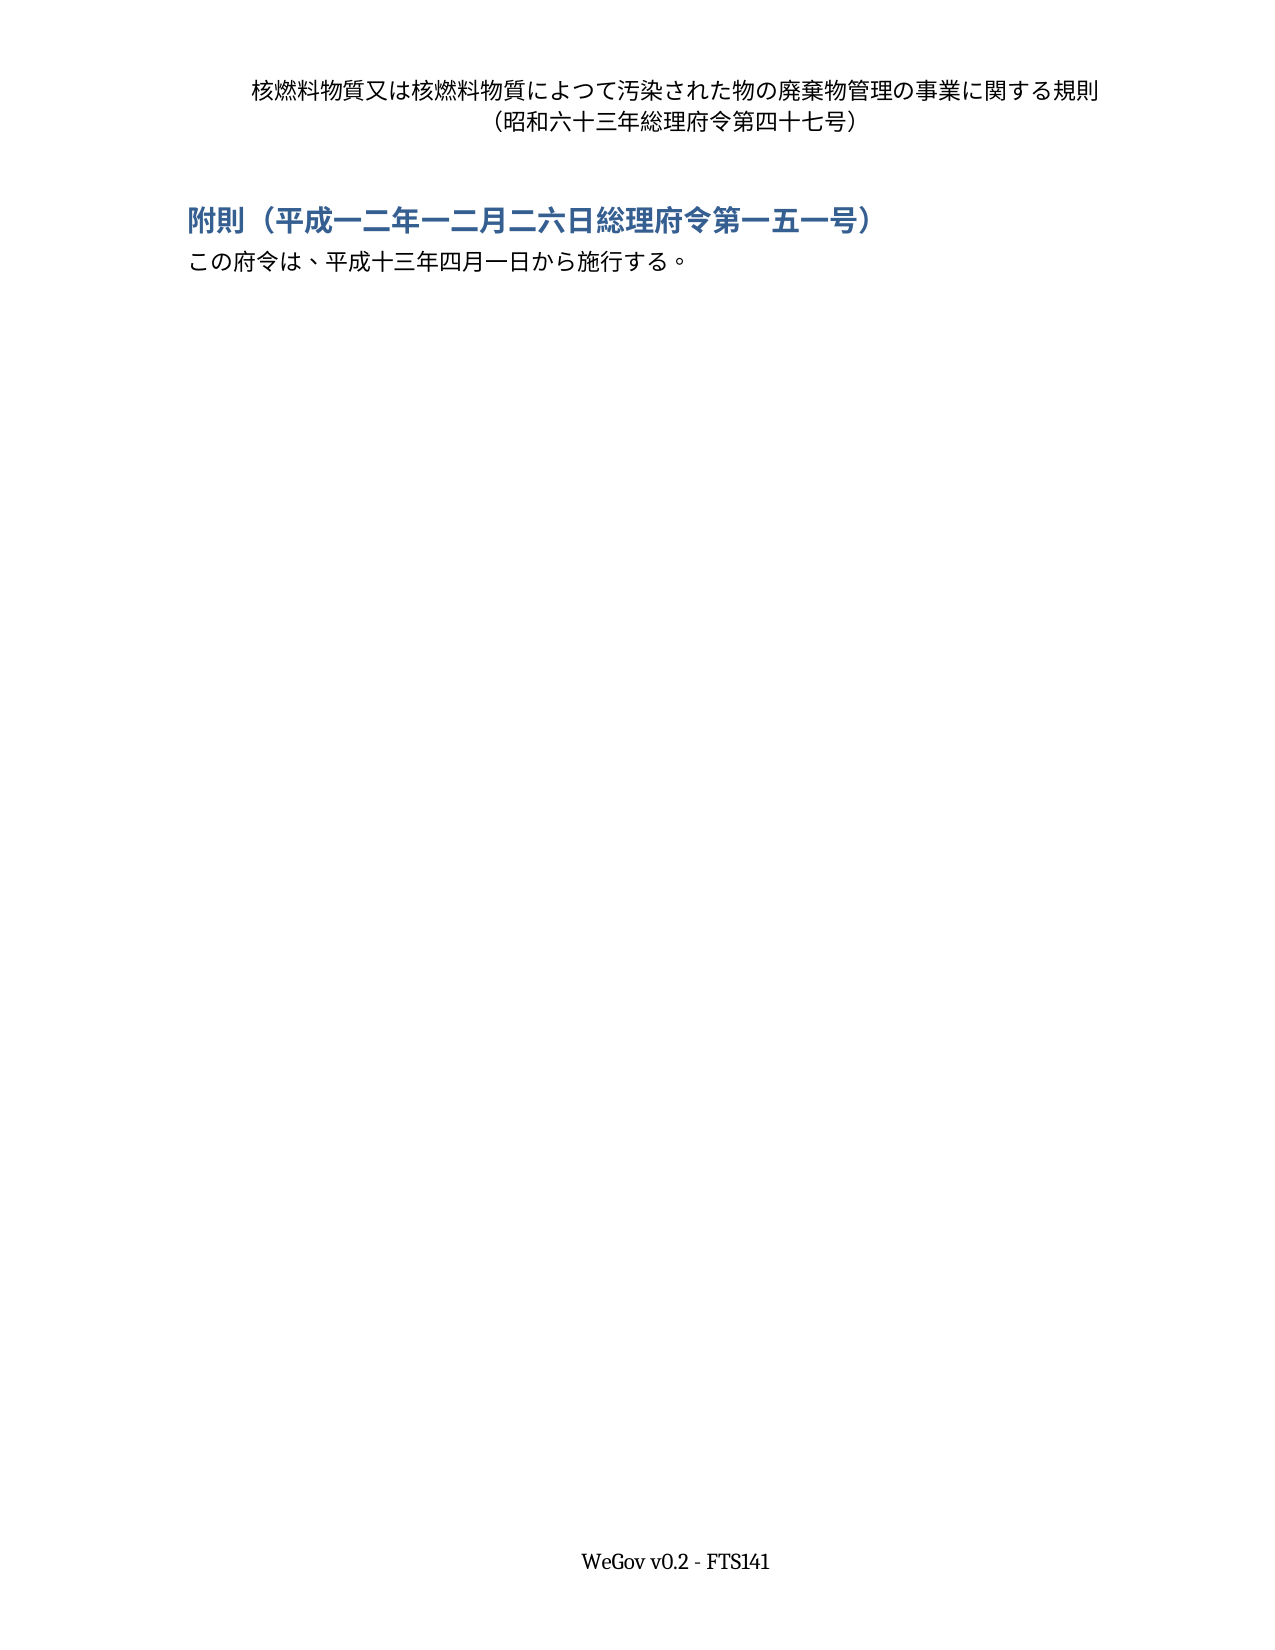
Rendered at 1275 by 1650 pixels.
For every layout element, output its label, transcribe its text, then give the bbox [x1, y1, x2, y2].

subtitle 附則（平成一二年一二月二六日総理府令第一五一号） [187, 200, 1087, 240]
text この府令は、平成十三年四月一日から施行する。 [187, 246, 1087, 277]
